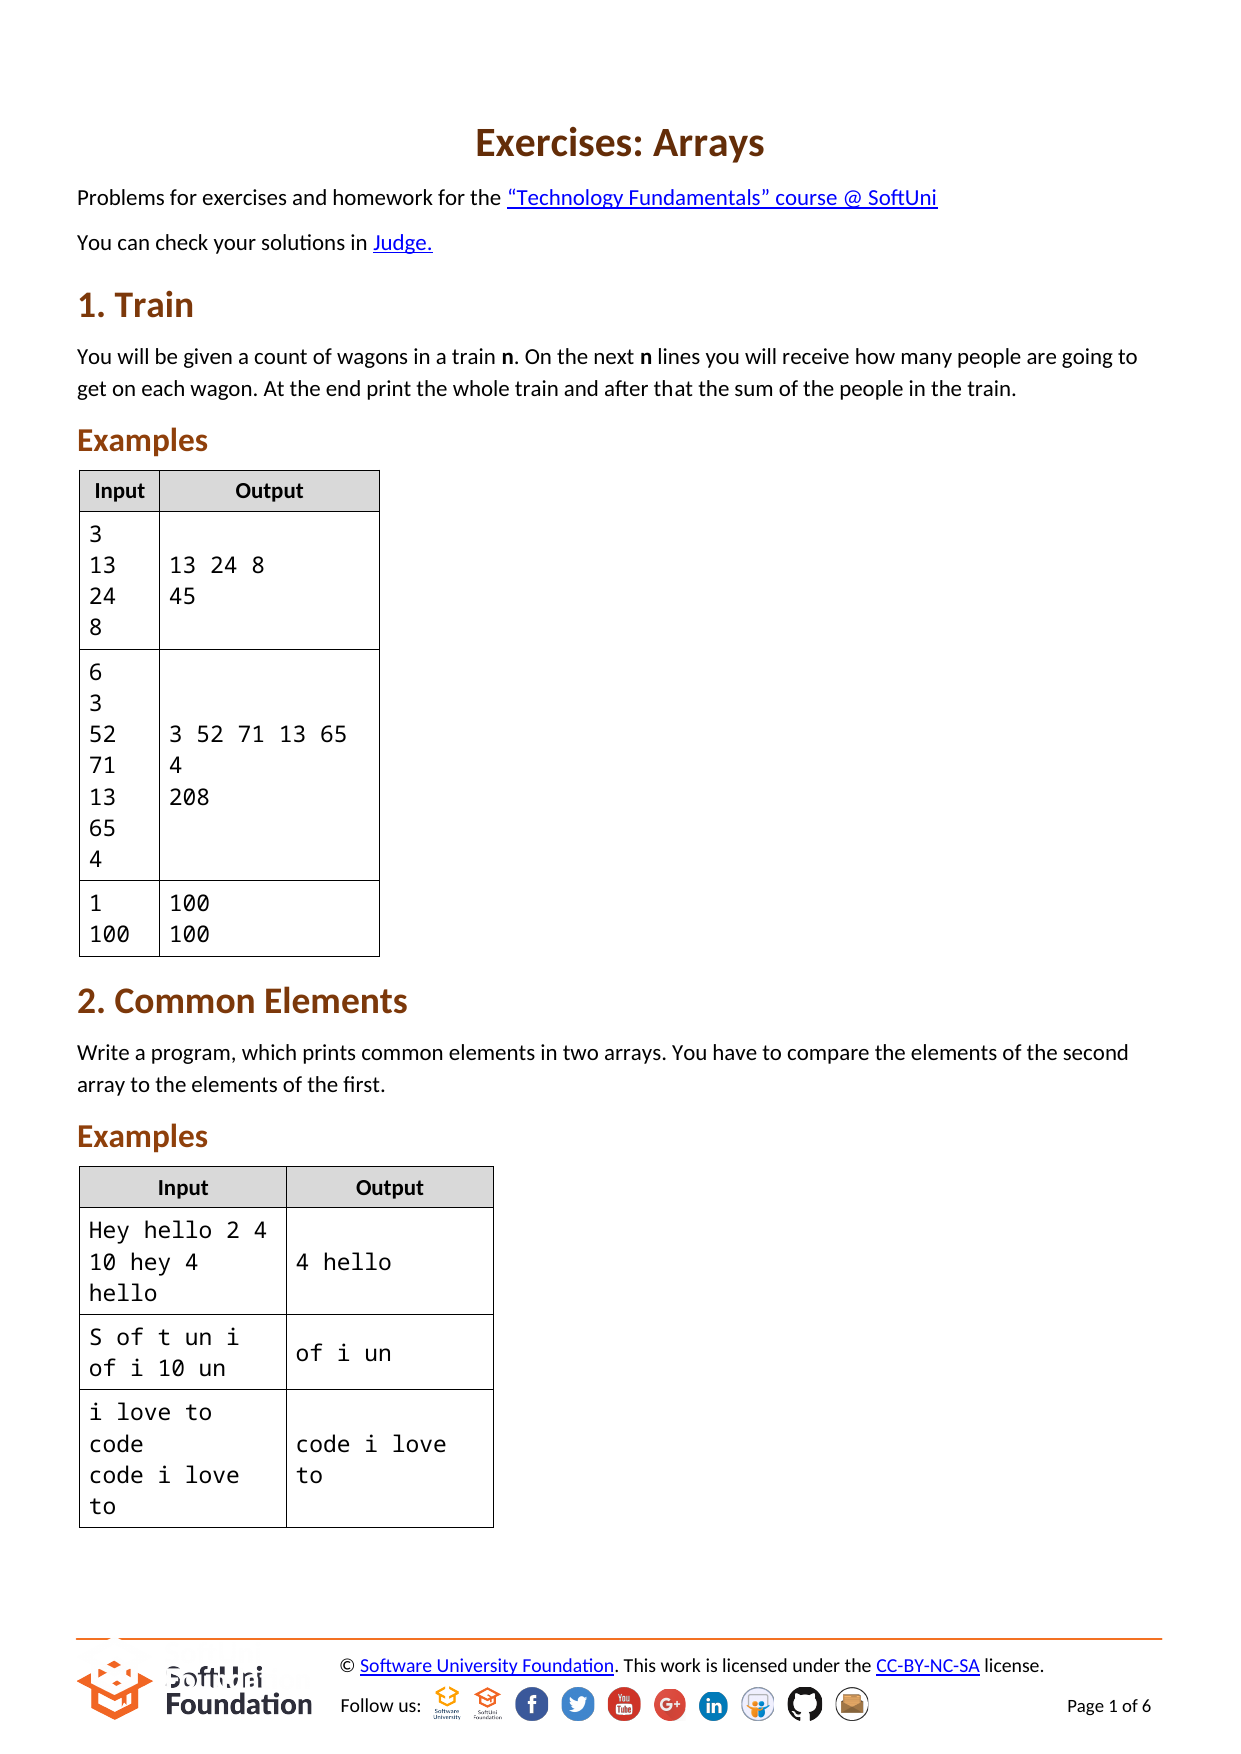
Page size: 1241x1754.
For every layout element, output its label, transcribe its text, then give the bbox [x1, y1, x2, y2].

picture [741, 1687, 774, 1721]
table_cell of i un [287, 1315, 493, 1389]
table_cell 100 100 [160, 881, 379, 956]
table_cell S of t un i of i 10 un [80, 1315, 286, 1389]
table_header Output [287, 1167, 493, 1207]
table_cell 3 52 71 13 65 4 208 [160, 650, 379, 880]
table_cell Hey hello 2 4 10 hey 4 hello [80, 1208, 286, 1314]
picture [787, 1687, 823, 1721]
picture [433, 1686, 461, 1721]
picture [699, 1692, 705, 1700]
picture [76, 1636, 312, 1720]
table_cell 1 100 [80, 881, 159, 956]
subtitle Common Elements [77, 977, 1163, 1023]
text Problems for exercises and homework for the “Technology Fundamentals” course @ SoftUni [77, 183, 1163, 211]
picture [561, 1687, 595, 1721]
table_cell 13 24 8 45 [160, 512, 379, 648]
picture [720, 1712, 728, 1721]
table_cell 3 13 24 8 [80, 512, 159, 648]
picture [607, 1687, 641, 1721]
table_cell 4 hello [287, 1208, 493, 1314]
picture [515, 1687, 549, 1721]
picture [835, 1687, 869, 1721]
subtitle Examples [77, 419, 1163, 459]
text You will be given a count of wagons in a train n. On the next n lines you will receive how many people are going to get on each wagon. At the end print the whole train and after that the sum of the people in the train. [77, 342, 1163, 402]
picture [473, 1687, 502, 1721]
text Write a program, which prints common elements in two arrays. You have to compare the elements of the second array to the elements of the first. [77, 1038, 1163, 1099]
picture [712, 1703, 721, 1712]
table_cell 6 3 52 71 13 65 4 [80, 650, 159, 880]
table_cell i love to code code i love to [80, 1390, 286, 1527]
table_cell code i love to [287, 1390, 493, 1527]
subtitle Examples [77, 1115, 1163, 1156]
picture [699, 1712, 707, 1721]
subtitle Train [77, 281, 1163, 327]
table_header Input [80, 471, 159, 511]
text You can check your solutions in Judge. [77, 228, 1163, 256]
picture [722, 1692, 728, 1700]
picture [654, 1689, 686, 1721]
table_header Output [160, 471, 379, 511]
table_header Input [80, 1167, 286, 1207]
subtitle Exercises: Arrays [77, 116, 1163, 167]
